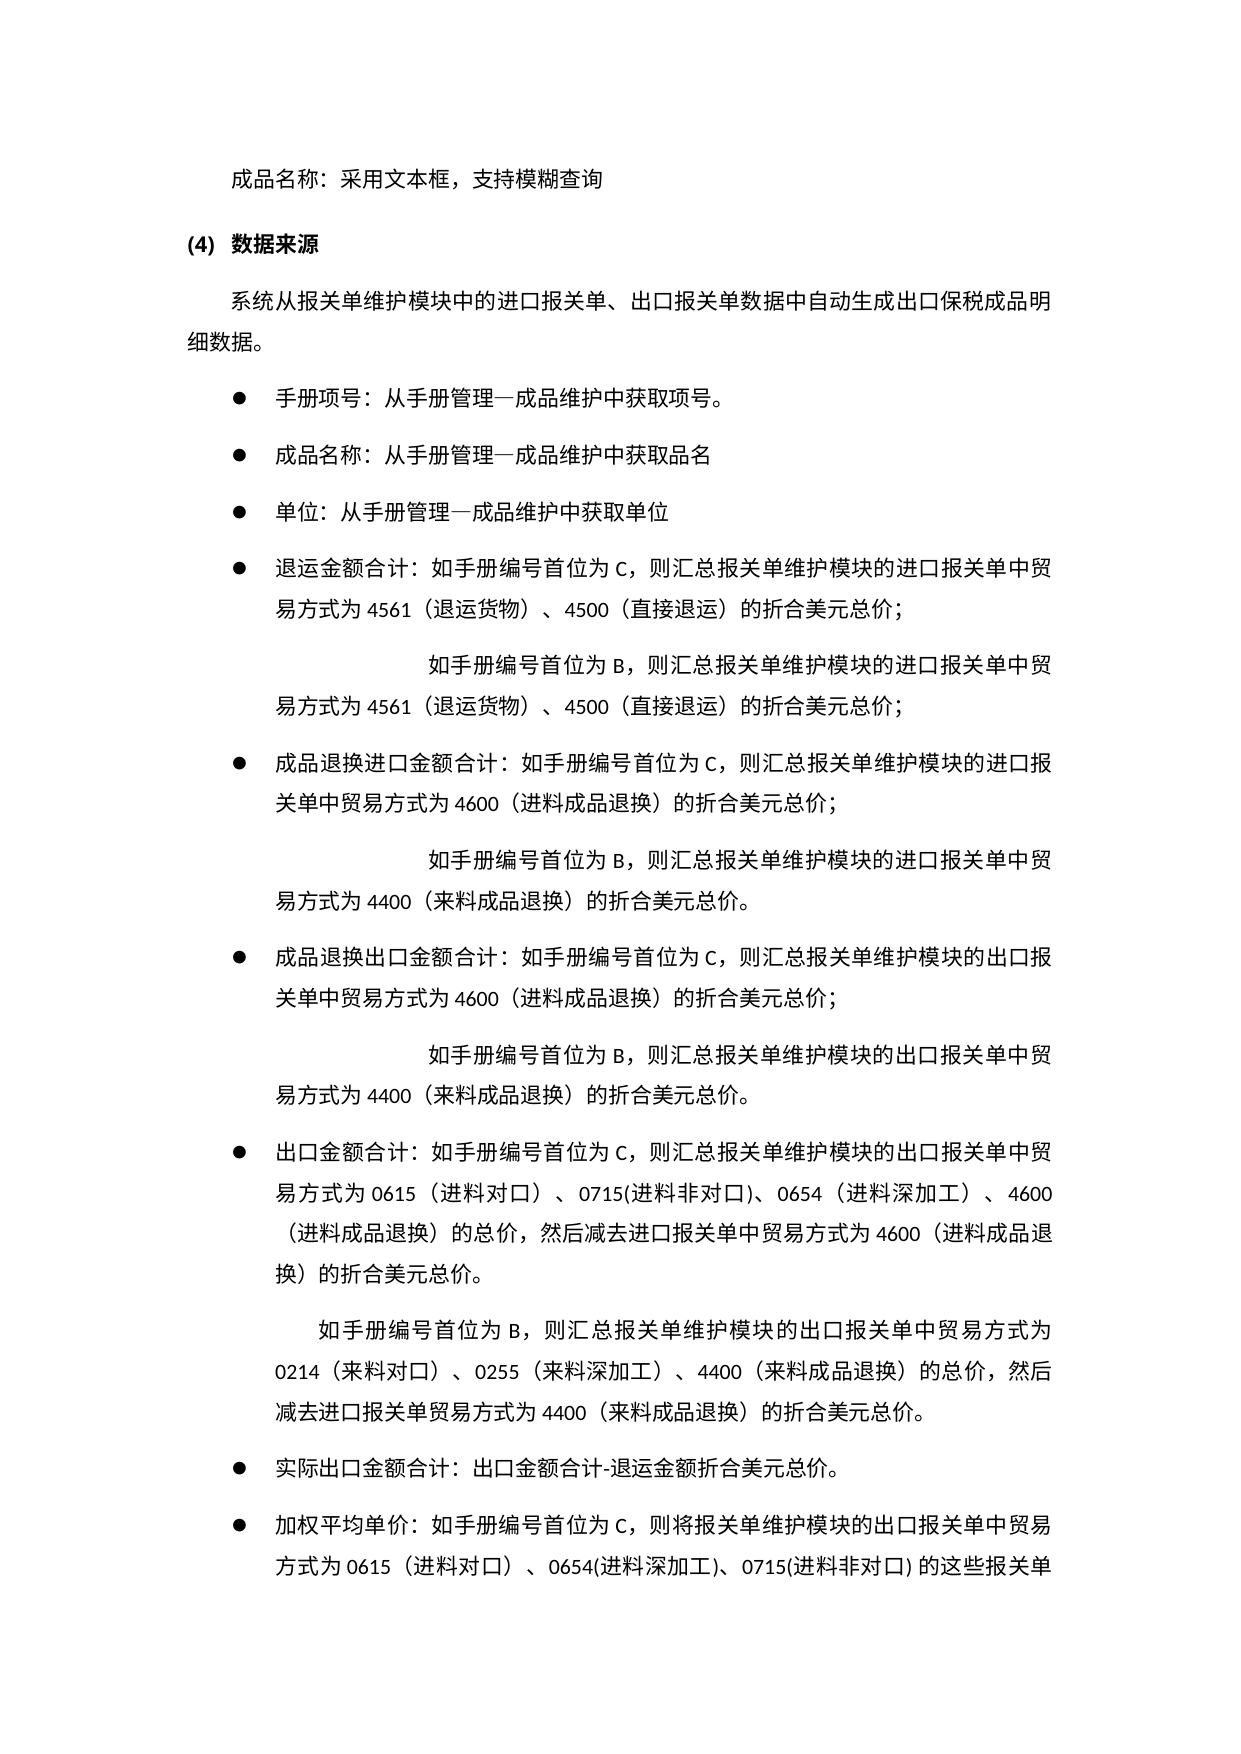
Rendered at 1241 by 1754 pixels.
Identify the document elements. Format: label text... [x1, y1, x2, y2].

text 如手册编号首位为B，则汇总报关单维护模块的出口报关单中贸易方式为0214（来料对口）、0255（来料深加工）、4400（来料成品退换）的总价，然后减去进口报关单贸易方式为4400（来料成品退换）的折合美元总价。 [275, 1313, 1053, 1427]
list 成品名称：从手册管理—成品维护中获取品名 [231, 437, 1053, 470]
list 手册项号：从手册管理—成品维护中获取项号。 [231, 381, 1053, 413]
list 退运金额合计：如手册编号首位为C，则汇总报关单维护模块的进口报关单中贸易方式为4561（退运货物）、4500（直接退运）的折合美元总价； [231, 551, 1053, 624]
list 成品退换进口金额合计：如手册编号首位为C，则汇总报关单维护模块的进口报关单中贸易方式为4600（进料成品退换）的折合美元总价； [231, 745, 1053, 818]
list 单位：从手册管理—成品维护中获取单位 [231, 494, 1053, 527]
subtitle 数据来源 [187, 227, 1053, 260]
text 如手册编号首位为B，则汇总报关单维护模块的进口报关单中贸易方式为4561（退运货物）、4500（直接退运）的折合美元总价； [275, 648, 1053, 721]
text 如手册编号首位为B，则汇总报关单维护模块的进口报关单中贸易方式为4400（来料成品退换）的折合美元总价。 [275, 843, 1053, 916]
list 成品退换出口金额合计：如手册编号首位为C，则汇总报关单维护模块的出口报关单中贸易方式为4600（进料成品退换）的折合美元总价； [231, 940, 1053, 1013]
text 系统从报关单维护模块中的进口报关单、出口报关单数据中自动生成出口保税成品明细数据。 [187, 283, 1053, 357]
text 如手册编号首位为B，则汇总报关单维护模块的出口报关单中贸易方式为4400（来料成品退换）的折合美元总价。 [275, 1037, 1053, 1110]
list 出口金额合计：如手册编号首位为C，则汇总报关单维护模块的出口报关单中贸易方式为0615（进料对口）、0715(进料非对口)、0654（进料深加工）、4600（进料成品退换）的总价，然后减去进口报关单中贸易方式为4600（进料成品退换）的折合美元总价。 [231, 1134, 1053, 1289]
text 成品名称：采用文本框，支持模糊查询 [231, 162, 1053, 194]
list 实际出口金额合计：出口金额合计-退运金额折合美元总价。 [231, 1451, 1053, 1483]
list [231, 1508, 1053, 1581]
